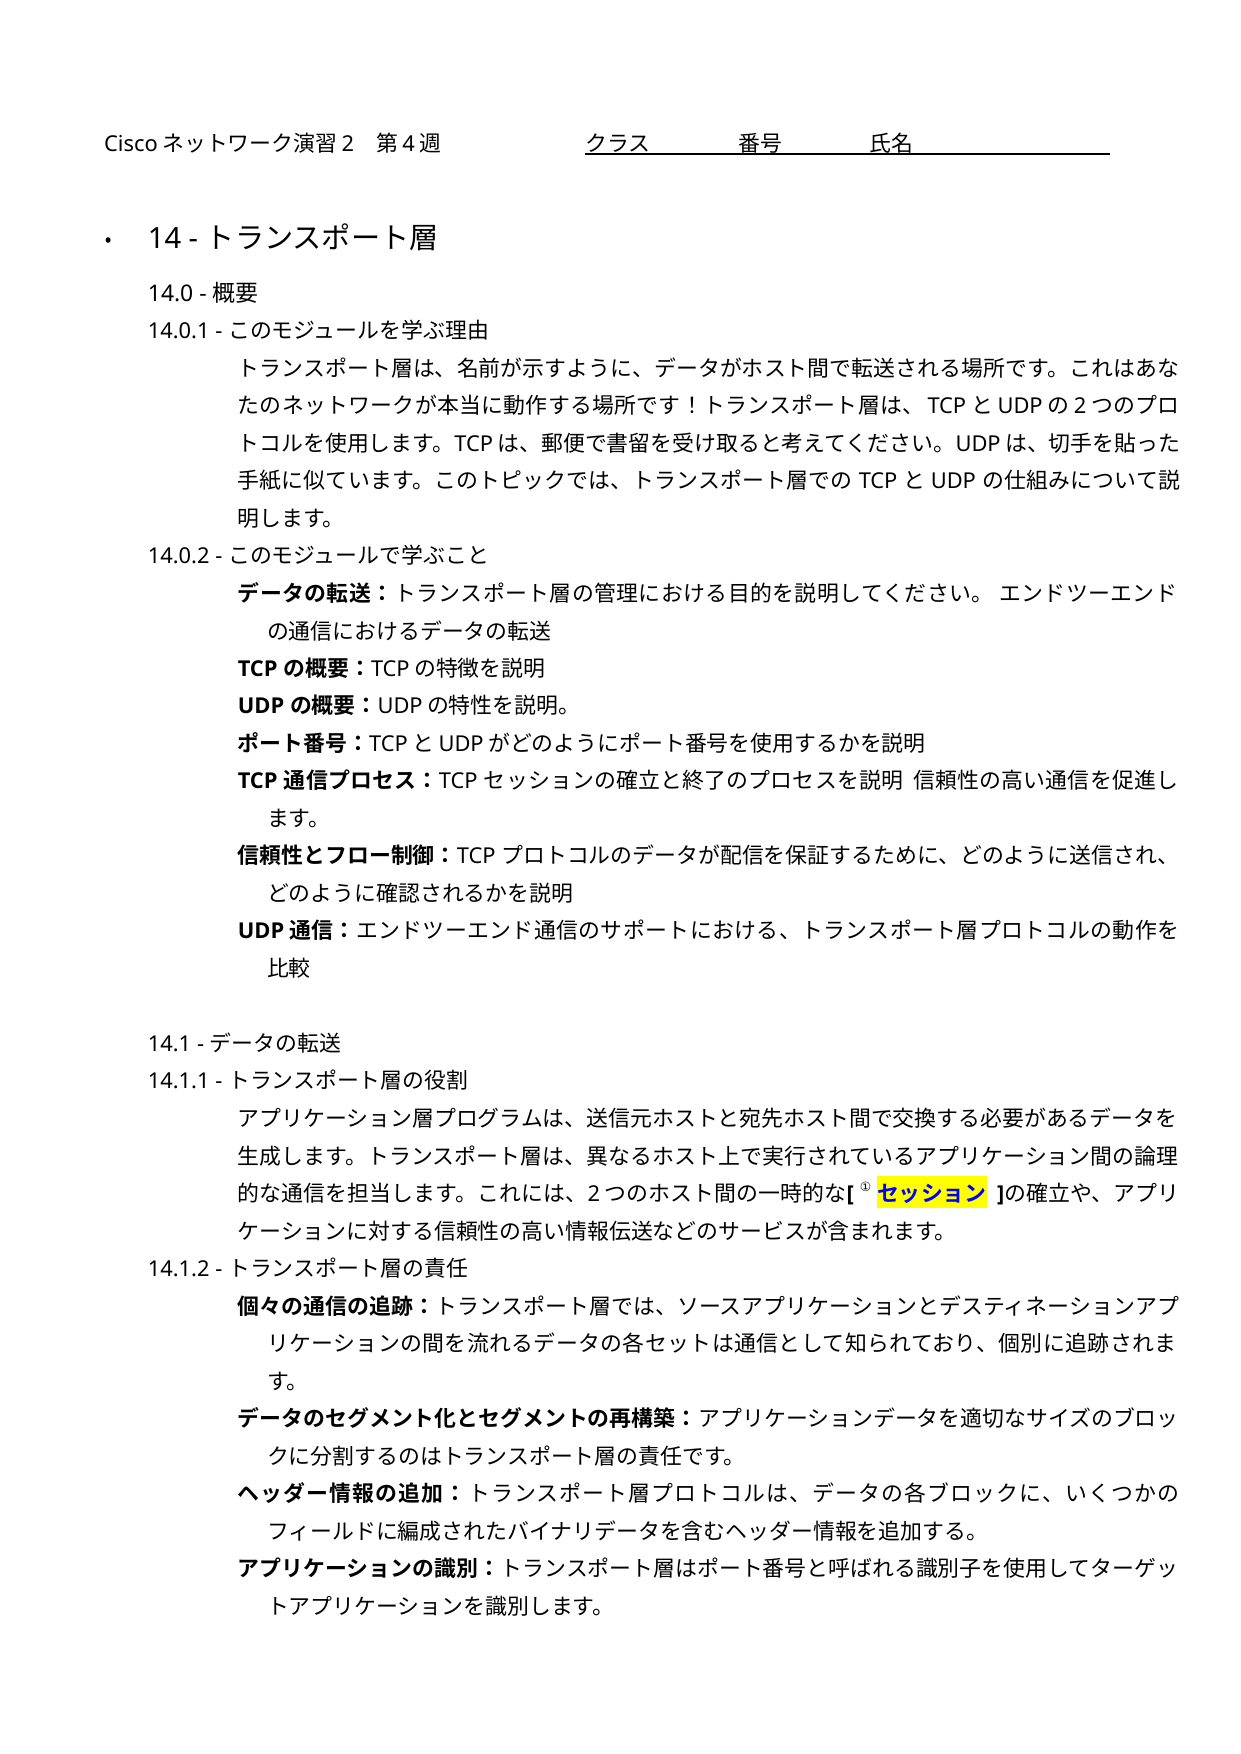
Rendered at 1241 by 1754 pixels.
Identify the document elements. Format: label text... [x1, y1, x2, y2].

text • 14 - トランスポート層 [60, 198, 1180, 273]
text 14.0.1 - このモジュールを学ぶ理由 [60, 311, 1180, 348]
text 信頼性とフロー制御：TCP プロトコルのデータが配信を保証するために、どのように送信され、どのように確認されるかを説明 [238, 836, 1180, 911]
text 14.1.1 - トランスポート層の役割 [60, 1061, 1180, 1098]
text データのセグメント化とセグメントの再構築：アプリケーションデータを適切なサイズのブロックに分割するのはトランスポート層の責任です。 [238, 1398, 1180, 1473]
text アプリケーション層プログラムは、送信元ホストと宛先ホスト間で交換する必要があるデータを生成します。トランスポート層は、異なるホスト上で実行されているアプリケーション間の論理的な通信を担当します。これには、2つのホスト間の一時的な[ ① セッション ]の確立や、アプリケーションに対する信頼性の高い情報伝送などのサービスが含まれます。 [237, 1098, 1180, 1248]
text 14.1.2 - トランスポート層の責任 [60, 1248, 1180, 1286]
text UDP の概要：UDPの特性を説明。 [238, 686, 1180, 723]
text TCP 通信プロセス：TCP セッションの確立と終了のプロセスを説明 信頼性の高い通信を促進します。 [238, 761, 1180, 836]
text Ciscoネットワーク演習2 第4週 クラス 番号 氏名 [60, 123, 1180, 161]
text トランスポート層は、名前が示すように、データがホスト間で転送される場所です。これはあなたのネットワークが本当に動作する場所です！トランスポート層は、TCPとUDPの2つのプロトコルを使用します。TCPは、郵便で書留を受け取ると考えてください。UDPは、切手を貼った手紙に似ています。このトピックでは、トランスポート層での TCP と UDP の仕組みについて説明します。 [237, 348, 1180, 536]
text 14.0.2 - このモジュールで学ぶこと [60, 536, 1180, 573]
text ポート番号：TCPとUDPがどのようにポート番号を使用するかを説明 [238, 723, 1180, 761]
text データの転送：トランスポート層の管理における目的を説明してください。 エンドツーエンドの通信におけるデータの転送 [238, 573, 1180, 648]
text 個々の通信の追跡：トランスポート層では、ソースアプリケーションとデスティネーションアプリケーションの間を流れるデータの各セットは通信として知られており、個別に追跡されます。 [238, 1286, 1180, 1398]
text ヘッダー情報の追加：トランスポート層プロトコルは、データの各ブロックに、いくつかのフィールドに編成されたバイナリデータを含むヘッダー情報を追加する。 [238, 1473, 1180, 1548]
text アプリケーションの識別：トランスポート層はポート番号と呼ばれる識別子を使用してターゲットアプリケーションを識別します。 [238, 1548, 1180, 1623]
text 14.0 - 概要 [60, 273, 1180, 311]
text UDP通信：エンドツーエンド通信のサポートにおける、トランスポート層プロトコルの動作を比較 [238, 911, 1180, 986]
text TCP の概要：TCPの特徴を説明 [238, 648, 1180, 686]
text 14.1 - データの転送 [60, 1023, 1180, 1061]
